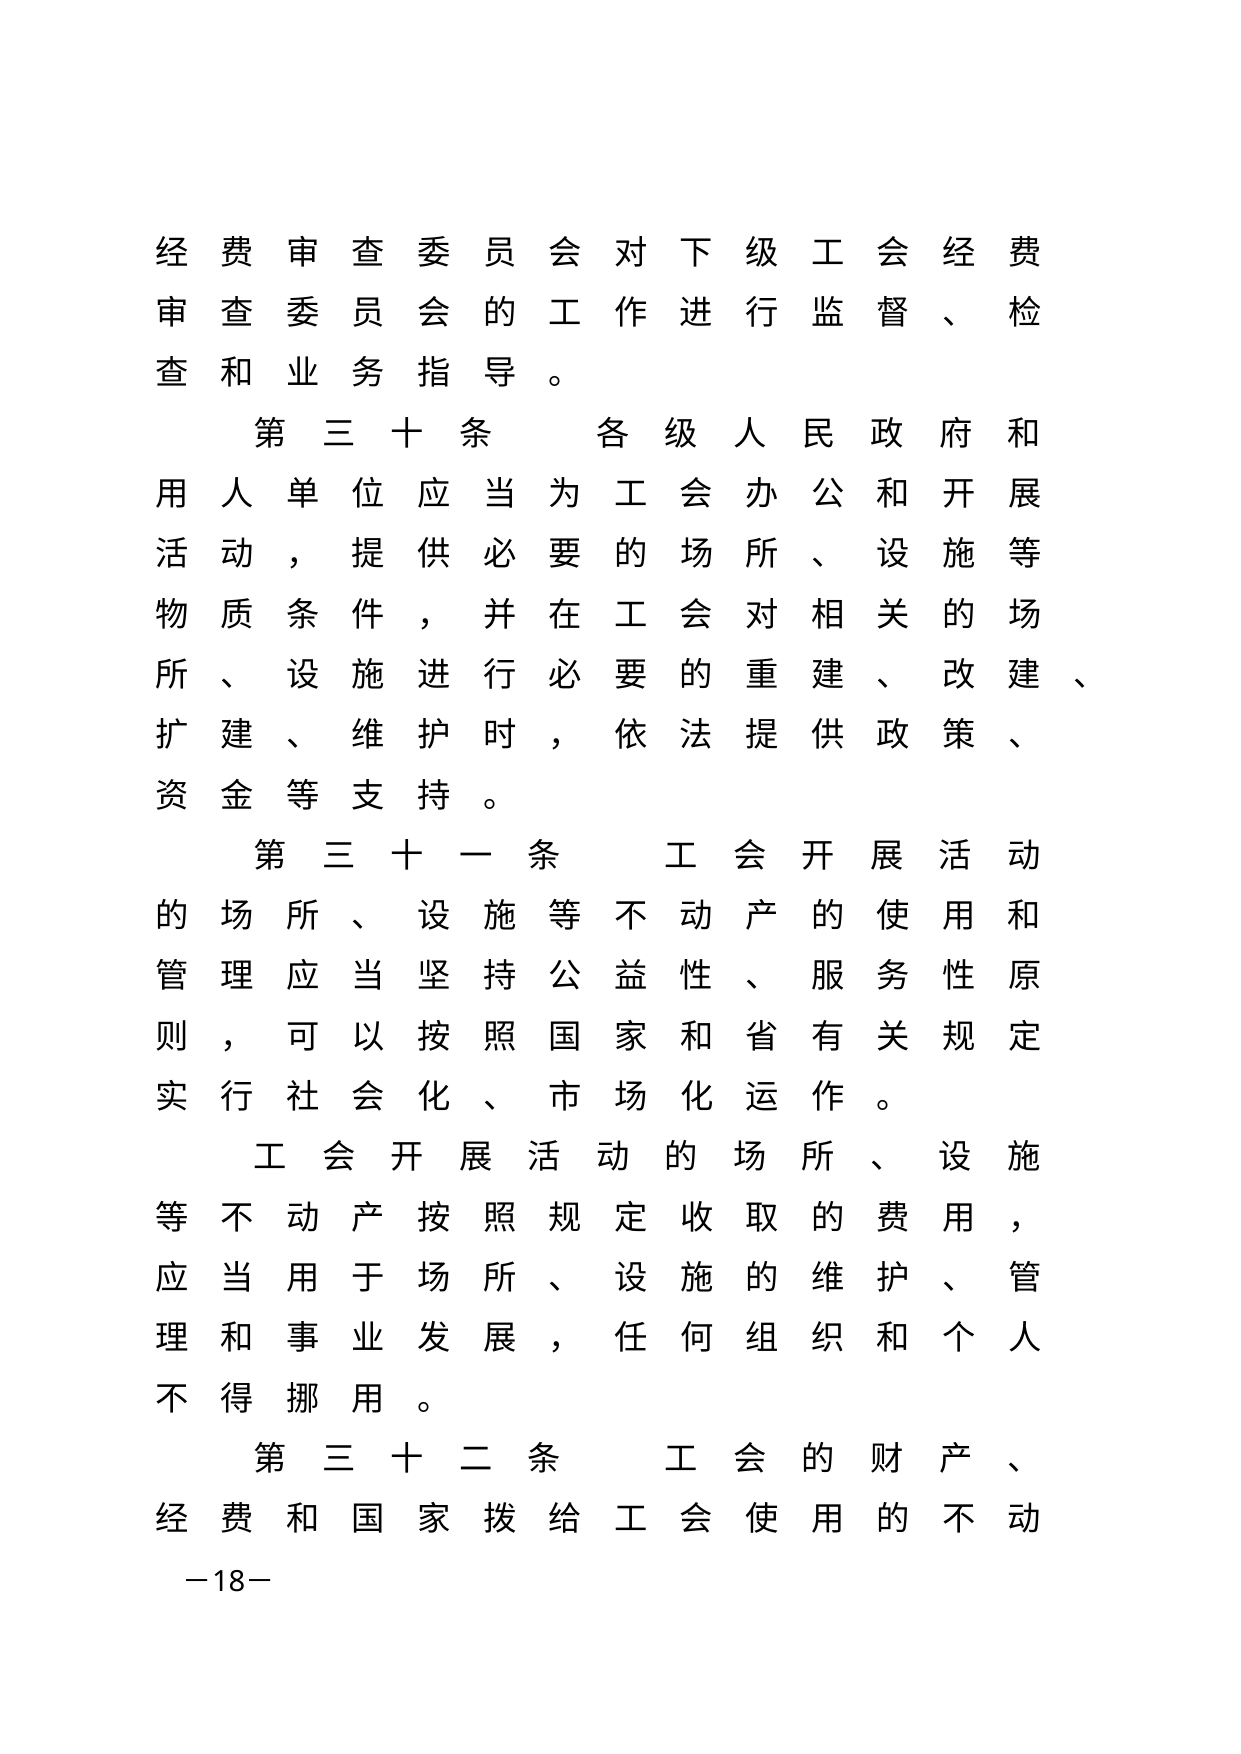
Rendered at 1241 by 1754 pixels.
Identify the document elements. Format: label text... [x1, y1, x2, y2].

text 第三十二条 工会的财产、经费和国家拨给工会使用的不动产，任何组织和个人不得侵占、挪用和任意调拨。 [155, 1426, 1073, 1546]
text 经费审查委员会应当依法依规开展审查监督工作。上级工会经费审查委员会对下级工会经费审查委员会的工作进行监督、检查和业务指导。 [155, 219, 1073, 400]
text 工会开展活动的场所、设施等不动产按照规定收取的费用，应当用于场所、设施的维护、管理和事业发展，任何组织和个人不得挪用。 [155, 1124, 1073, 1426]
text 第三十条 各级人民政府和用人单位应当为工会办公和开展活动，提供必要的场所、设施等物质条件，并在工会对相关的场所、设施进行必要的重建、改建、扩建、维护时，依法提供政策、资金等支持。 [155, 400, 1073, 823]
text 第三十一条 工会开展活动的场所、设施等不动产的使用和管理应当坚持公益性、服务性原则，可以按照国家和省有关规定实行社会化、市场化运作。 [155, 823, 1073, 1124]
